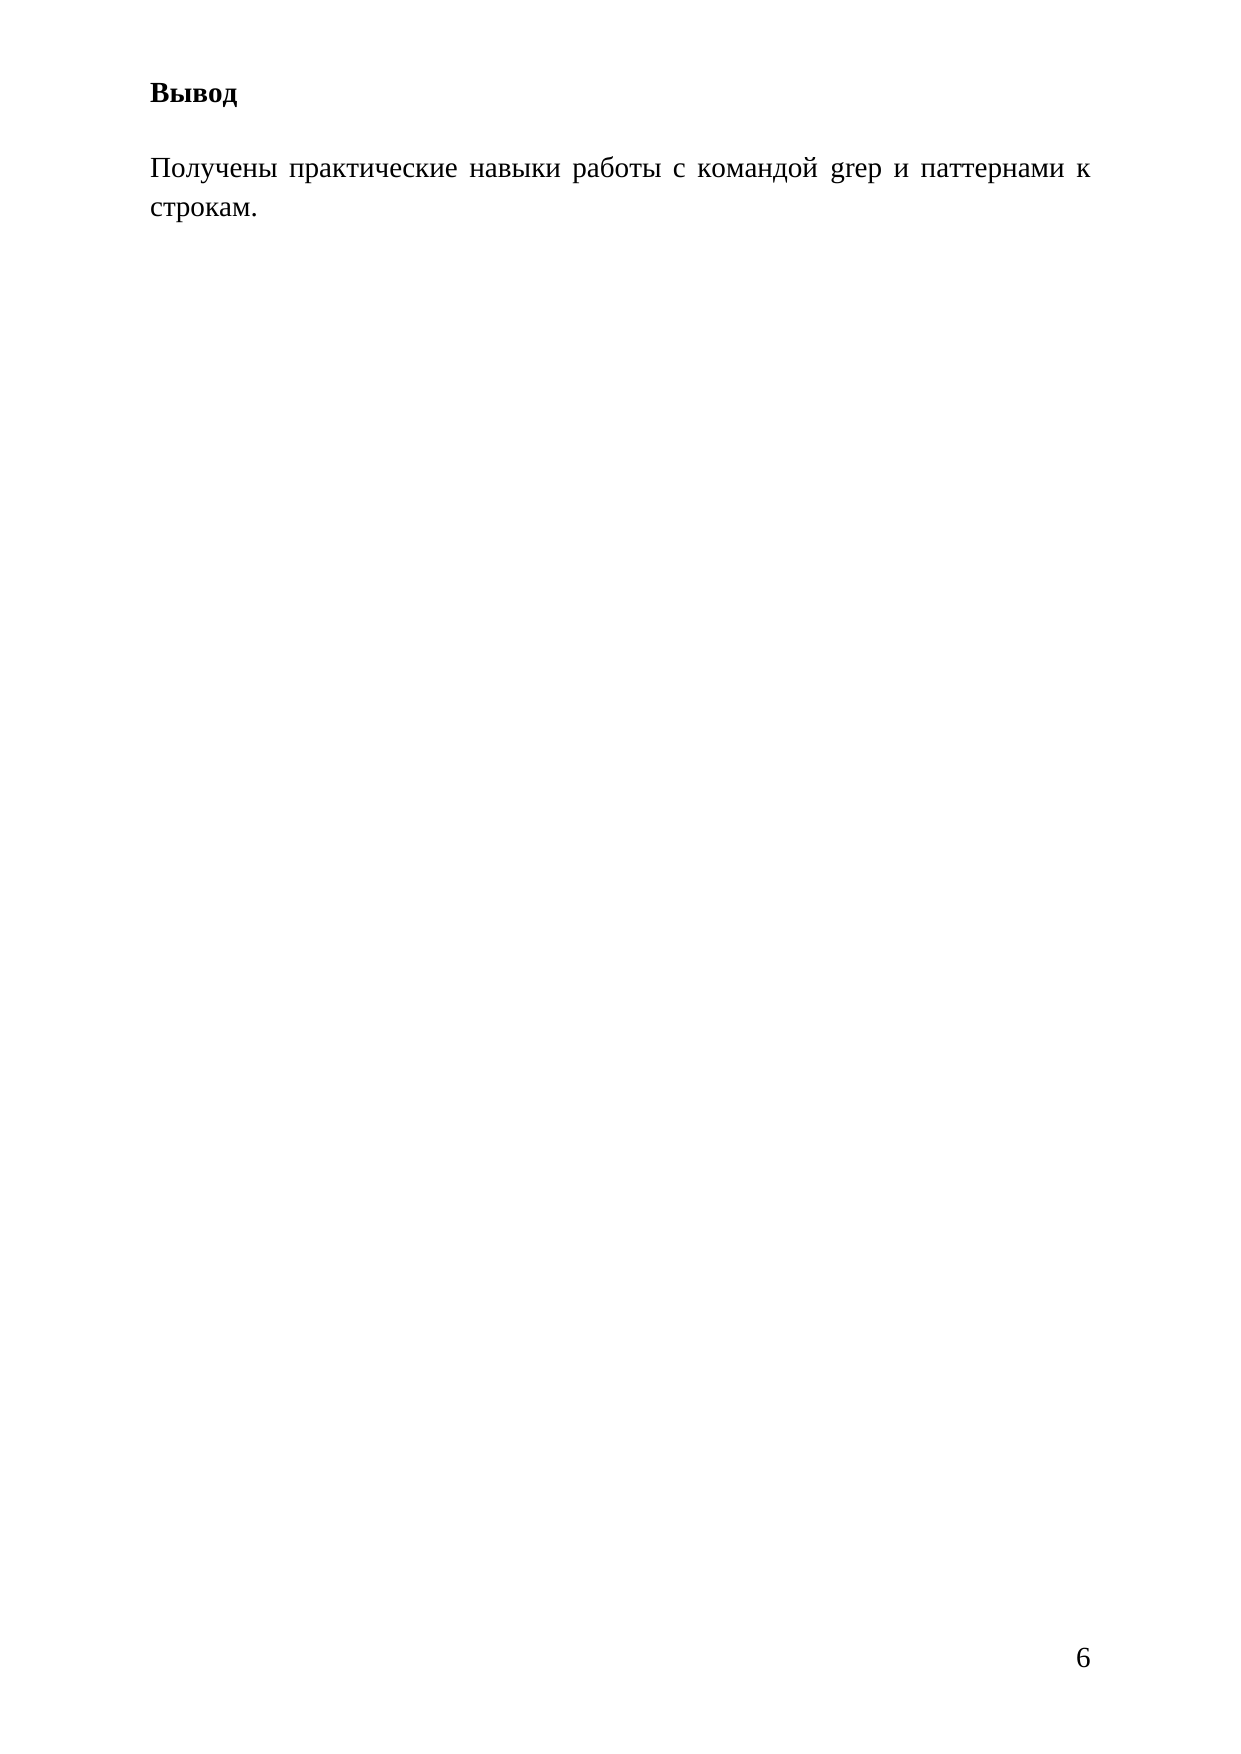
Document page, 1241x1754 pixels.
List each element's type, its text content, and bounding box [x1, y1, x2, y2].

subtitle Вывод [150, 75, 1090, 108]
text Получены практические навыки работы с командой grep и паттернами к строкам. [150, 150, 1090, 222]
